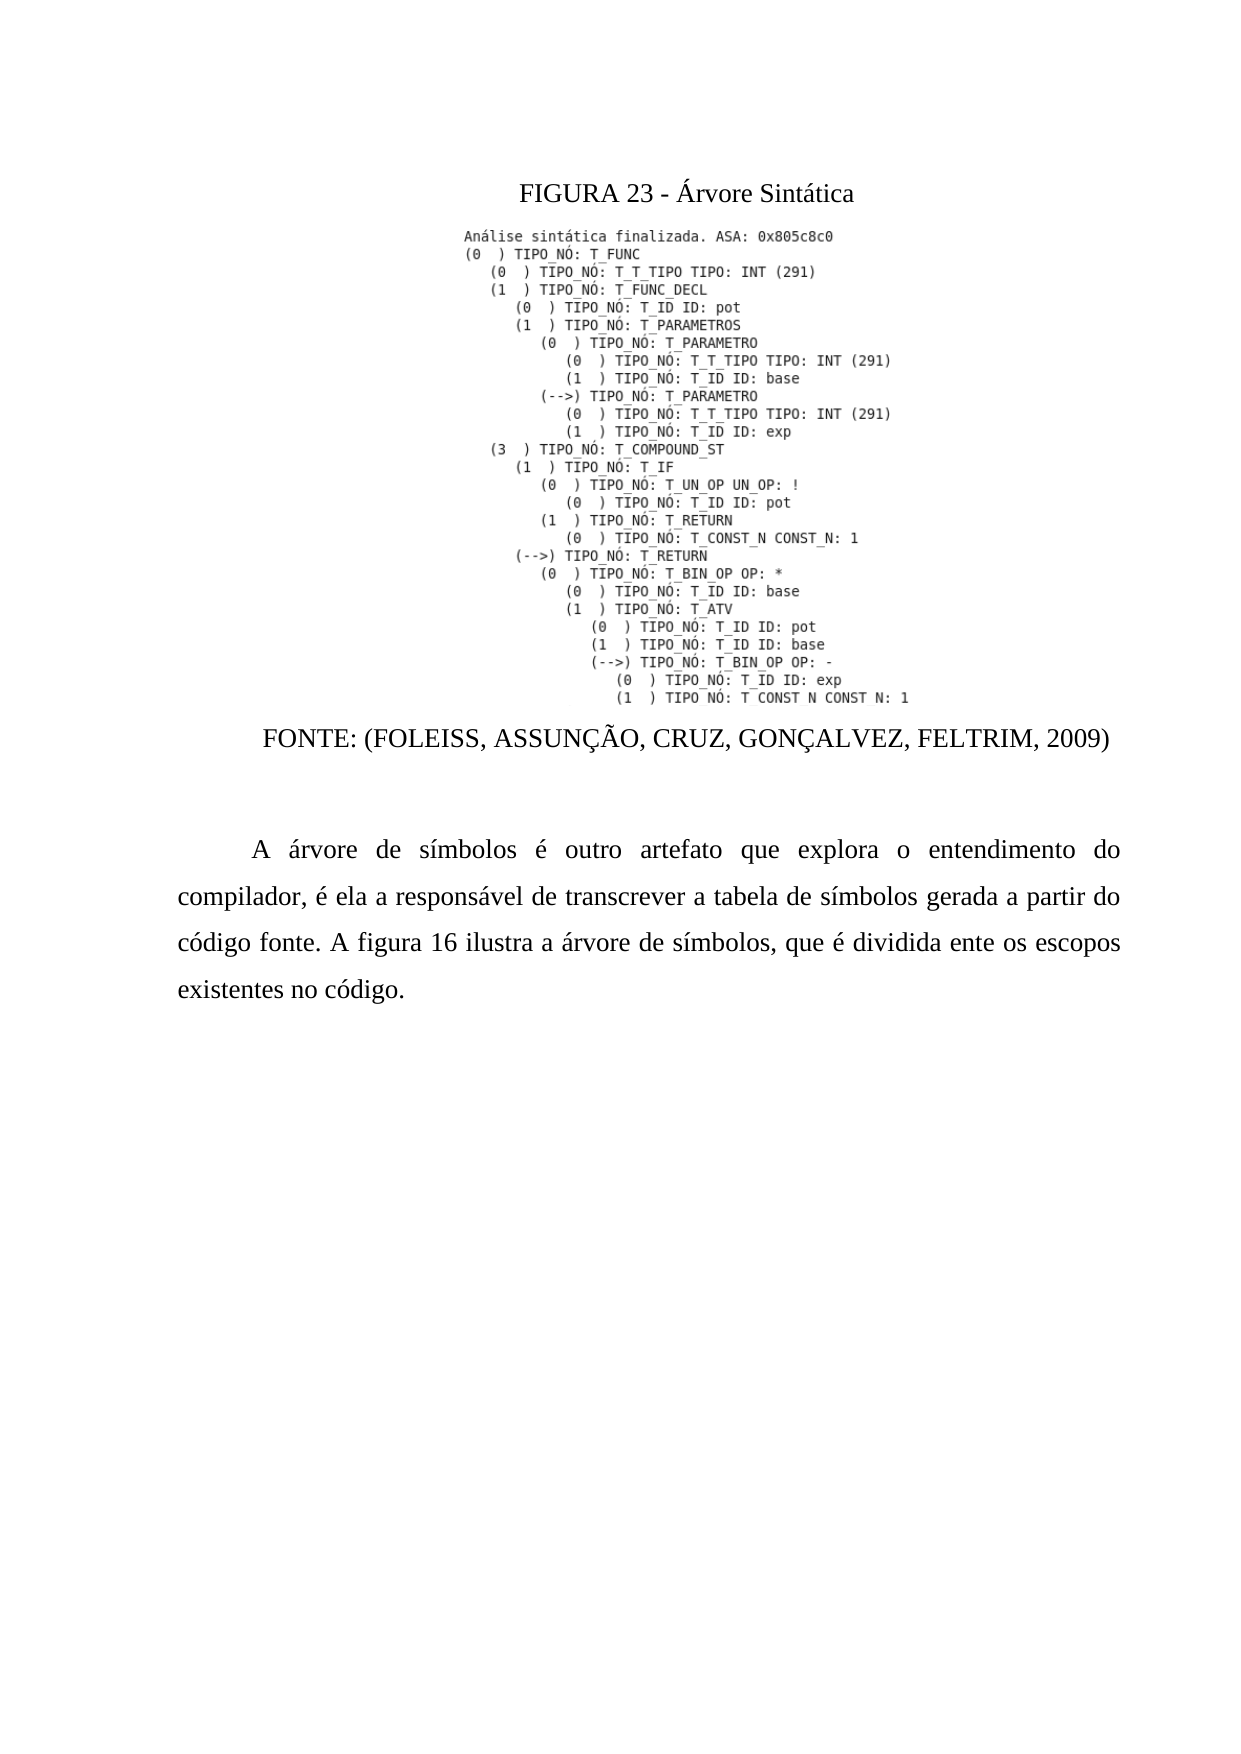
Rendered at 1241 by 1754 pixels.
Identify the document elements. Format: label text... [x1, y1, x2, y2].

text FIGURA 23 - Árvore Sintática [177, 177, 1122, 208]
text A árvore de símbolos é outro artefato que explora o entendimento do compilador, é ela a responsável de transcrever a tabela de símbolos gerada a partir do código fonte. A figura 16 ilustra a árvore de símbolos, que é dividida ente os escopos existentes no código. [177, 833, 1122, 1004]
text FONTE: (FOLEISS, ASSUNÇÃO, CRUZ, GONÇALVEZ, FELTRIM, 2009) [177, 722, 1122, 753]
